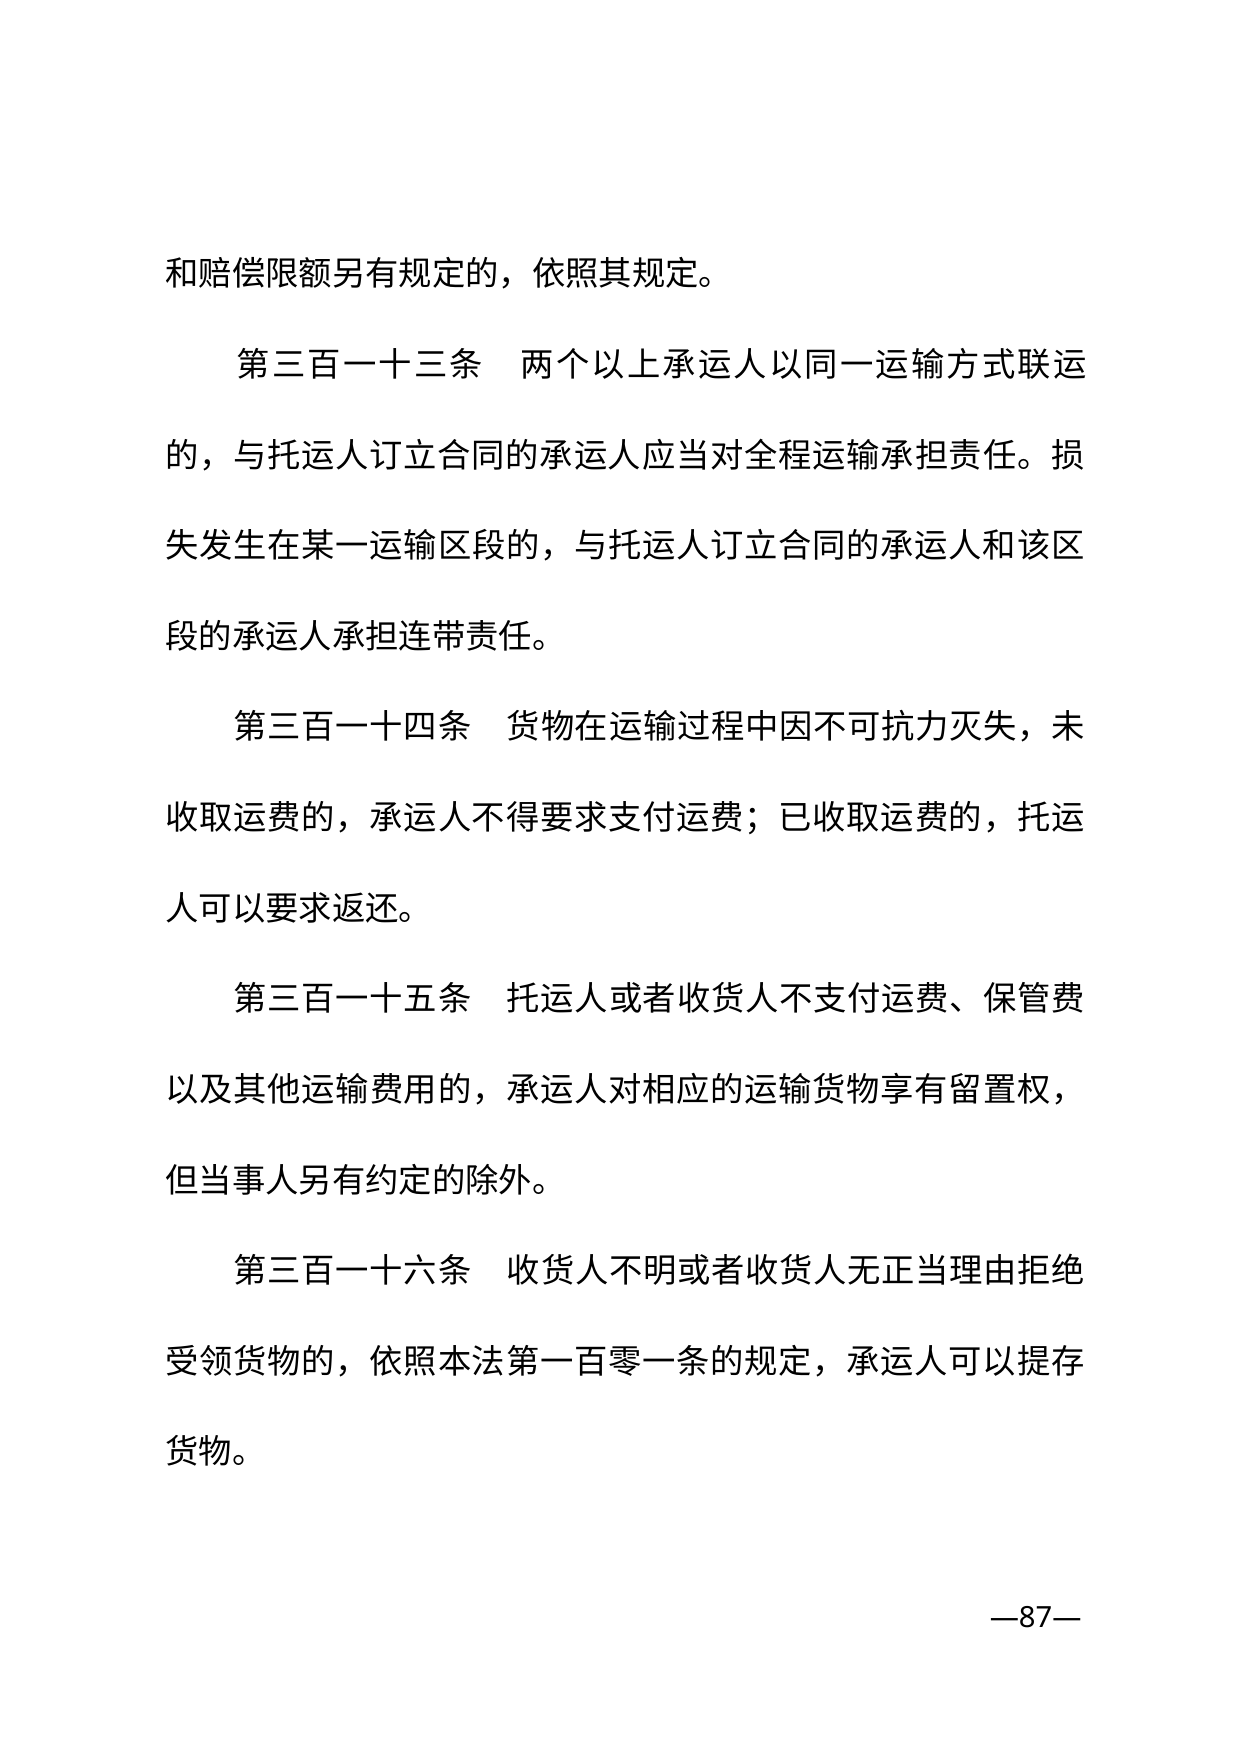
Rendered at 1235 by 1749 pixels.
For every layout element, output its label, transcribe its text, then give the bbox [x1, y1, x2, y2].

text 第三百一十五条 托运人或者收货人不支付运费、保管费以及其他运输费用的，承运人对相应的运输货物享有留置权，但当事人另有约定的除外。 [165, 951, 1087, 1223]
text 第三百一十三条 两个以上承运人以同一运输方式联运的，与托运人订立合同的承运人应当对全程运输承担责任。损失发生在某一运输区段的，与托运人订立合同的承运人和该区段的承运人承担连带责任。 [165, 317, 1087, 679]
text 第三百一十六条 收货人不明或者收货人无正当理由拒绝受领货物的，依照本法第一百零一条的规定，承运人可以提存货物。 [165, 1223, 1087, 1495]
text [165, 226, 1087, 317]
text 第三百一十四条 货物在运输过程中因不可抗力灭失，未收取运费的，承运人不得要求支付运费；已收取运费的，托运人可以要求返还。 [165, 679, 1087, 951]
